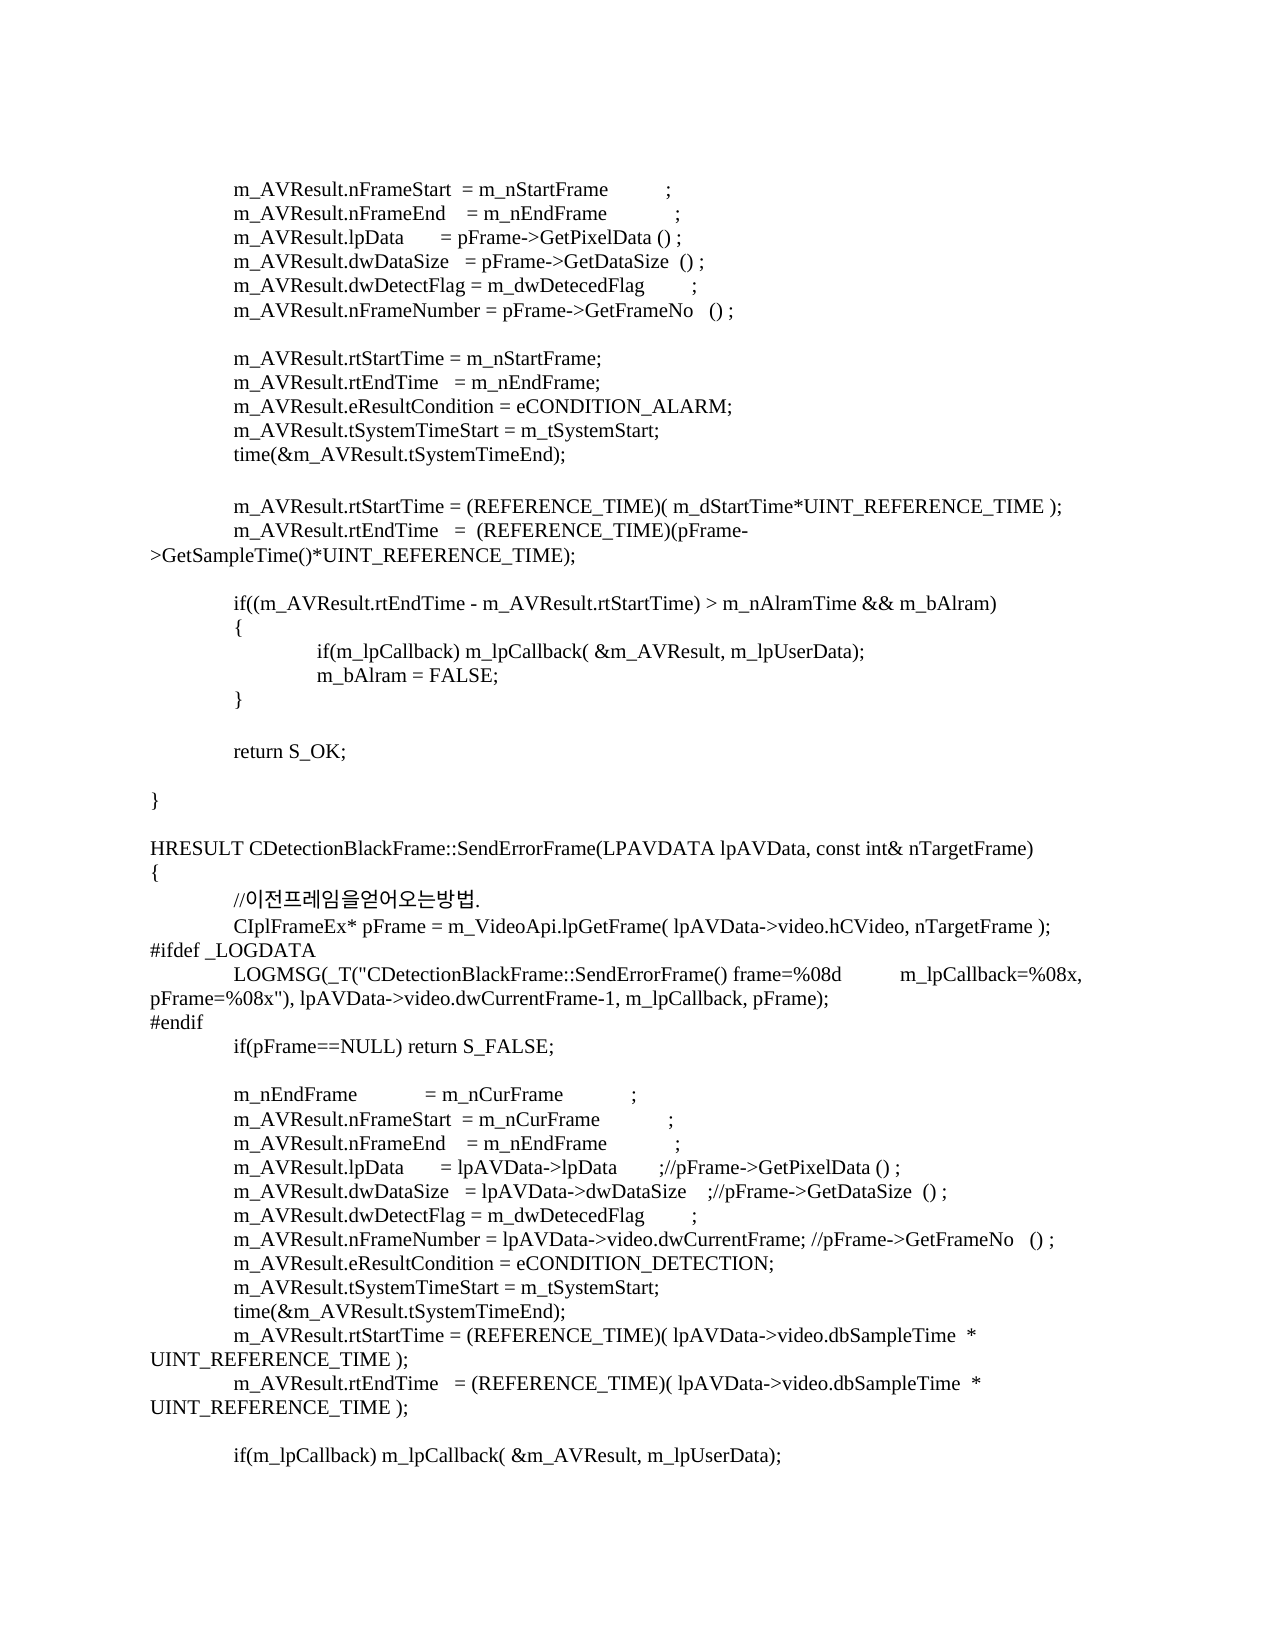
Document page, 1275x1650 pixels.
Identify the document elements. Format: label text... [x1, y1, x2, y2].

text time(&m_AVResult.tSystemTimeEnd); [150, 1299, 1125, 1323]
text m_AVResult.rtEndTime = (REFERENCE_TIME)(pFrame->GetSampleTime()*UINT_REFERENCE_TIME); [150, 518, 1125, 567]
text m_nEndFrame = m_nCurFrame ; [150, 1082, 1125, 1106]
text return S_OK; [150, 739, 1125, 763]
text CIplFrameEx* pFrame = m_VideoApi.lpGetFrame( lpAVData->video.hCVideo, nTargetFrame ); [150, 914, 1125, 938]
text m_AVResult.nFrameNumber = pFrame->GetFrameNo () ; [150, 297, 1125, 322]
text m_bAlram = FALSE; [150, 663, 1125, 687]
text } [150, 787, 1125, 812]
text m_AVResult.rtStartTime = (REFERENCE_TIME)( m_dStartTime*UINT_REFERENCE_TIME ); [150, 494, 1125, 518]
text m_AVResult.rtStartTime = (REFERENCE_TIME)( lpAVData->video.dbSampleTime * UINT_REFERENCE_TIME ); [150, 1323, 1125, 1371]
text m_AVResult.rtEndTime = (REFERENCE_TIME)( lpAVData->video.dbSampleTime * UINT_REFERENCE_TIME ); [150, 1371, 1125, 1419]
text m_AVResult.dwDataSize = pFrame->GetDataSize () ; [150, 249, 1125, 273]
text m_AVResult.nFrameStart = m_nCurFrame ; [150, 1106, 1125, 1131]
text #ifdef _LOGDATA [150, 938, 1125, 962]
text //이전프레임을얻어오는방법. [150, 884, 1125, 914]
text if(pFrame==NULL) return S_FALSE; [150, 1034, 1125, 1058]
text m_AVResult.lpData = pFrame->GetPixelData () ; [150, 225, 1125, 249]
text m_AVResult.dwDetectFlag = m_dwDetecedFlag ; [150, 273, 1125, 297]
text m_AVResult.nFrameEnd = m_nEndFrame ; [150, 1131, 1125, 1154]
text m_AVResult.rtStartTime = m_nStartFrame; [150, 346, 1125, 370]
text if(m_lpCallback) m_lpCallback( &m_AVResult, m_lpUserData); [150, 1443, 1125, 1467]
text } [150, 687, 1125, 711]
text time(&m_AVResult.tSystemTimeEnd); [150, 442, 1125, 466]
text m_AVResult.nFrameStart = m_nStartFrame ; [150, 177, 1125, 201]
text HRESULT CDetectionBlackFrame::SendErrorFrame(LPAVDATA lpAVData, const int& nTargetFrame) [150, 836, 1125, 860]
text m_AVResult.dwDataSize = lpAVData->dwDataSize ;//pFrame->GetDataSize () ; [150, 1179, 1125, 1203]
text { [150, 860, 1125, 884]
text m_AVResult.rtEndTime = m_nEndFrame; [150, 370, 1125, 394]
text m_AVResult.nFrameEnd = m_nEndFrame ; [150, 201, 1125, 225]
text LOGMSG(_T("CDetectionBlackFrame::SendErrorFrame() frame=%08d m_lpCallback=%08x, pFrame=%08x"), lpAVData->video.dwCurrentFrame-1, m_lpCallback, pFrame); [150, 962, 1125, 1010]
text m_AVResult.nFrameNumber = lpAVData->video.dwCurrentFrame; //pFrame->GetFrameNo () ; [150, 1227, 1125, 1251]
text if((m_AVResult.rtEndTime - m_AVResult.rtStartTime) > m_nAlramTime && m_bAlram) [150, 591, 1125, 615]
text m_AVResult.dwDetectFlag = m_dwDetecedFlag ; [150, 1203, 1125, 1227]
text #endif [150, 1010, 1125, 1034]
text m_AVResult.lpData = lpAVData->lpData ;//pFrame->GetPixelData () ; [150, 1154, 1125, 1179]
text if(m_lpCallback) m_lpCallback( &m_AVResult, m_lpUserData); [150, 639, 1125, 663]
text m_AVResult.eResultCondition = eCONDITION_ALARM; [150, 394, 1125, 418]
text m_AVResult.tSystemTimeStart = m_tSystemStart; [150, 1275, 1125, 1299]
text m_AVResult.tSystemTimeStart = m_tSystemStart; [150, 418, 1125, 442]
text { [150, 615, 1125, 639]
text m_AVResult.eResultCondition = eCONDITION_DETECTION; [150, 1251, 1125, 1275]
